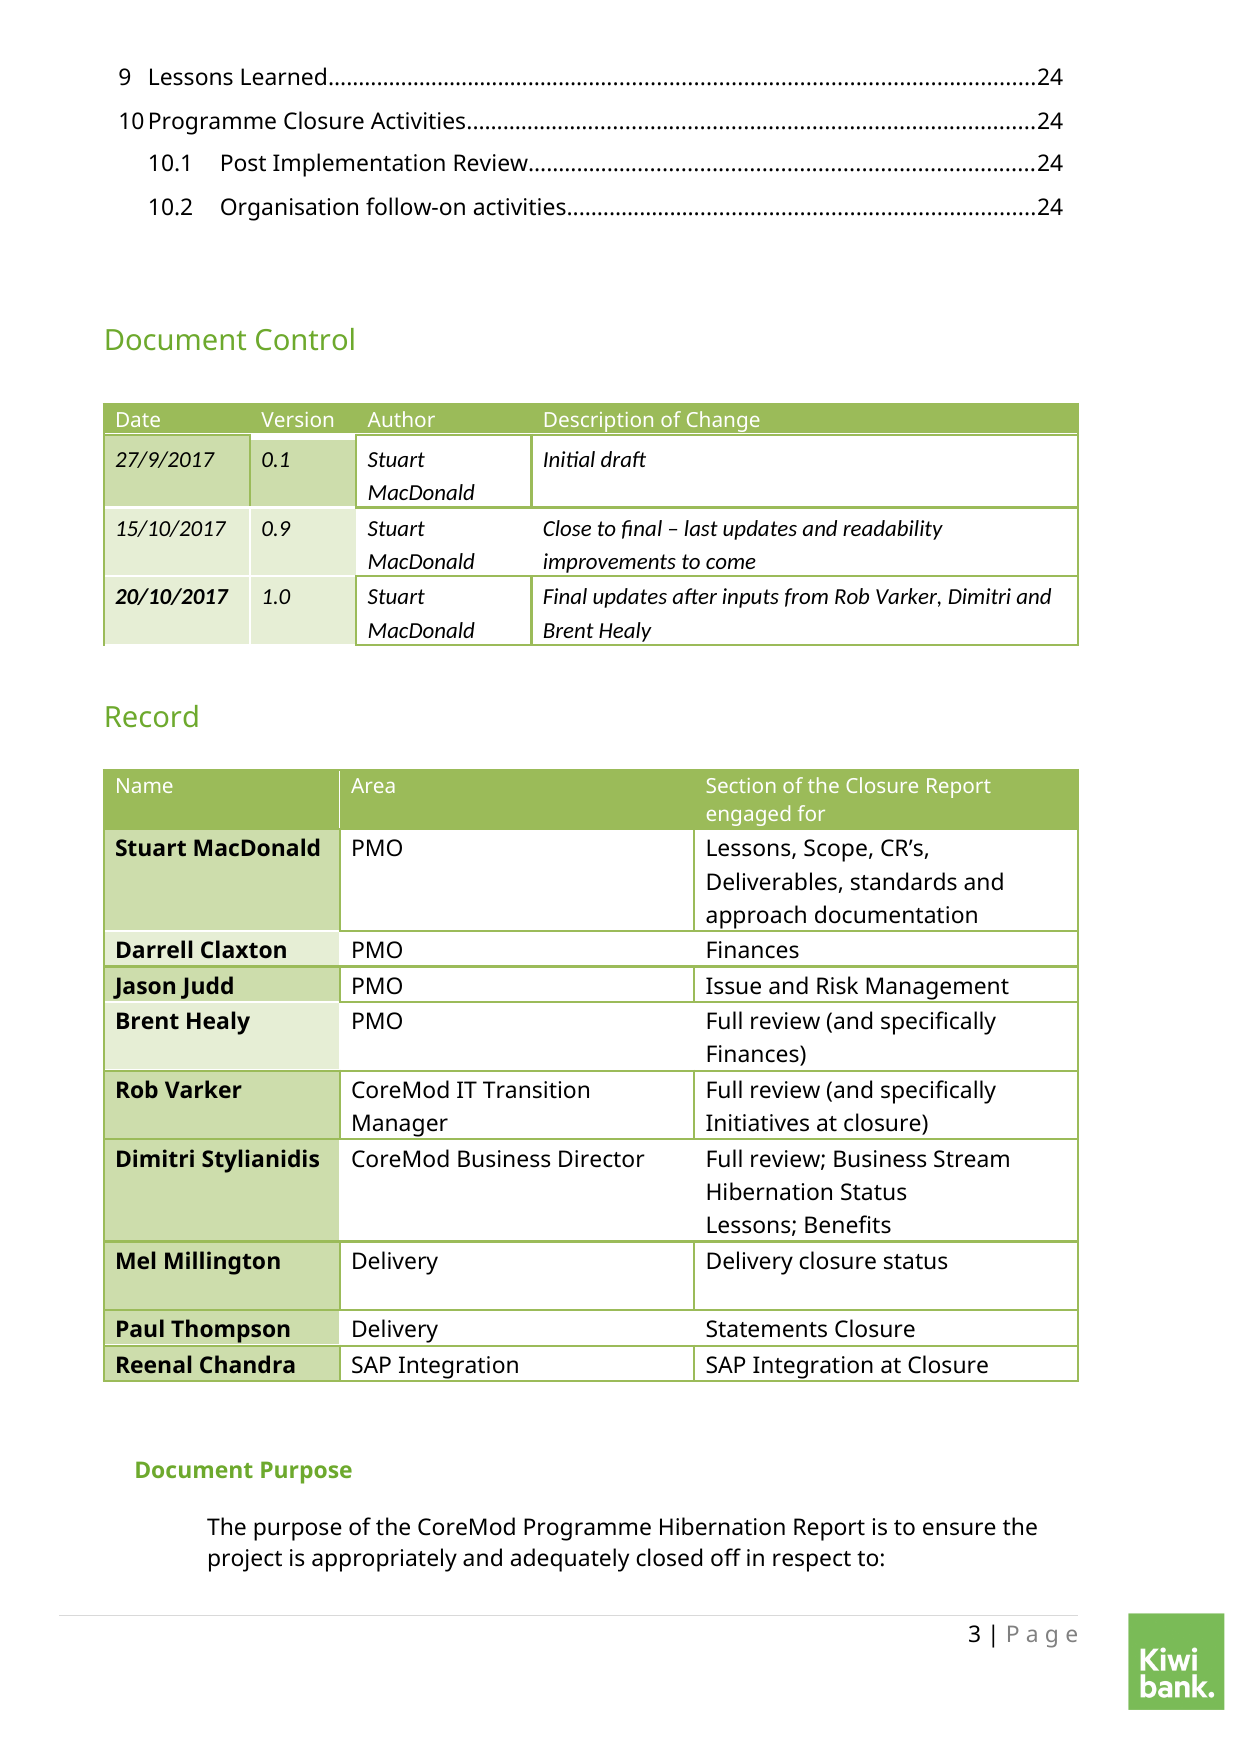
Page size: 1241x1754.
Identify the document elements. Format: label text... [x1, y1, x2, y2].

table_cell 0.9 [251, 509, 356, 575]
table_cell 15/10/2017 [105, 509, 249, 575]
table_cell Initial draft [533, 436, 1077, 506]
table_cell SAP Integration at Closure [695, 1347, 1077, 1380]
text Document Purpose [134, 1382, 1137, 1485]
table_cell PMO [340, 932, 694, 965]
table_cell Mel Millington [105, 1243, 339, 1309]
table_cell Delivery [341, 1243, 693, 1309]
table_cell Delivery [340, 1311, 694, 1344]
table_cell Jason Judd [105, 968, 339, 1001]
table_cell Stuart MacDonald [357, 436, 530, 506]
table_cell Darrell Claxton [105, 932, 339, 965]
table_cell Lessons, Scope, CR’s, Deliverables, standards and approach documentation [695, 830, 1077, 930]
table_cell Delivery closure status [695, 1243, 1077, 1309]
table_cell Rob Varker [105, 1072, 339, 1138]
table_cell CoreMod IT Transition Manager [341, 1072, 693, 1138]
subtitle Document Control [103, 319, 1137, 359]
table_header Version [250, 405, 356, 433]
table_cell SAP Integration [341, 1347, 693, 1380]
table_header Description of Change [531, 405, 1077, 433]
table_cell Stuart MacDonald [105, 830, 339, 930]
table_cell Stuart MacDonald [357, 577, 530, 644]
table_header Date [105, 405, 250, 433]
table_cell PMO [341, 830, 693, 930]
table_cell 1.0 [251, 577, 355, 644]
table_header Author [356, 405, 531, 433]
subtitle The purpose of the CoreMod Programme Hibernation Report is to ensure the project is appropriately and adequately closed off in respect to: [207, 1511, 1092, 1573]
table_cell Full review (and specifically Initiatives at closure) [695, 1072, 1077, 1138]
picture [1127, 1612, 1225, 1710]
subtitle Record [103, 696, 1137, 736]
table_cell Dimitri Stylianidis [105, 1140, 339, 1240]
table_cell Full review; Business Stream Hibernation Status Lessons; Benefits [694, 1140, 1077, 1240]
table_header Area [340, 771, 694, 828]
table_cell Brent Healy [105, 1003, 339, 1069]
table_cell Stuart MacDonald [356, 509, 531, 575]
table_cell Final updates after inputs from Rob Varker, Dimitri and Brent Healy [533, 577, 1077, 644]
table_cell Paul Thompson [105, 1311, 339, 1344]
table_cell Finances [694, 932, 1077, 965]
table_cell Reenal Chandra [105, 1347, 339, 1380]
table_cell Full review (and specifically Finances) [694, 1003, 1077, 1069]
table_cell Statements Closure [694, 1311, 1077, 1344]
table_cell PMO [341, 968, 693, 1001]
table_cell 20/10/2017 [105, 577, 249, 644]
table_cell Issue and Risk Management [695, 968, 1077, 1001]
table_cell CoreMod Business Director [340, 1140, 694, 1240]
table_cell Close to final – last updates and readability improvements to come [531, 509, 1077, 575]
table_header Section of the Closure Report engaged for [694, 771, 1077, 828]
table_header Name [105, 771, 339, 828]
table_cell 27/9/2017 [105, 436, 249, 506]
table_cell PMO [340, 1003, 694, 1069]
table_cell 0.1 [251, 440, 355, 506]
